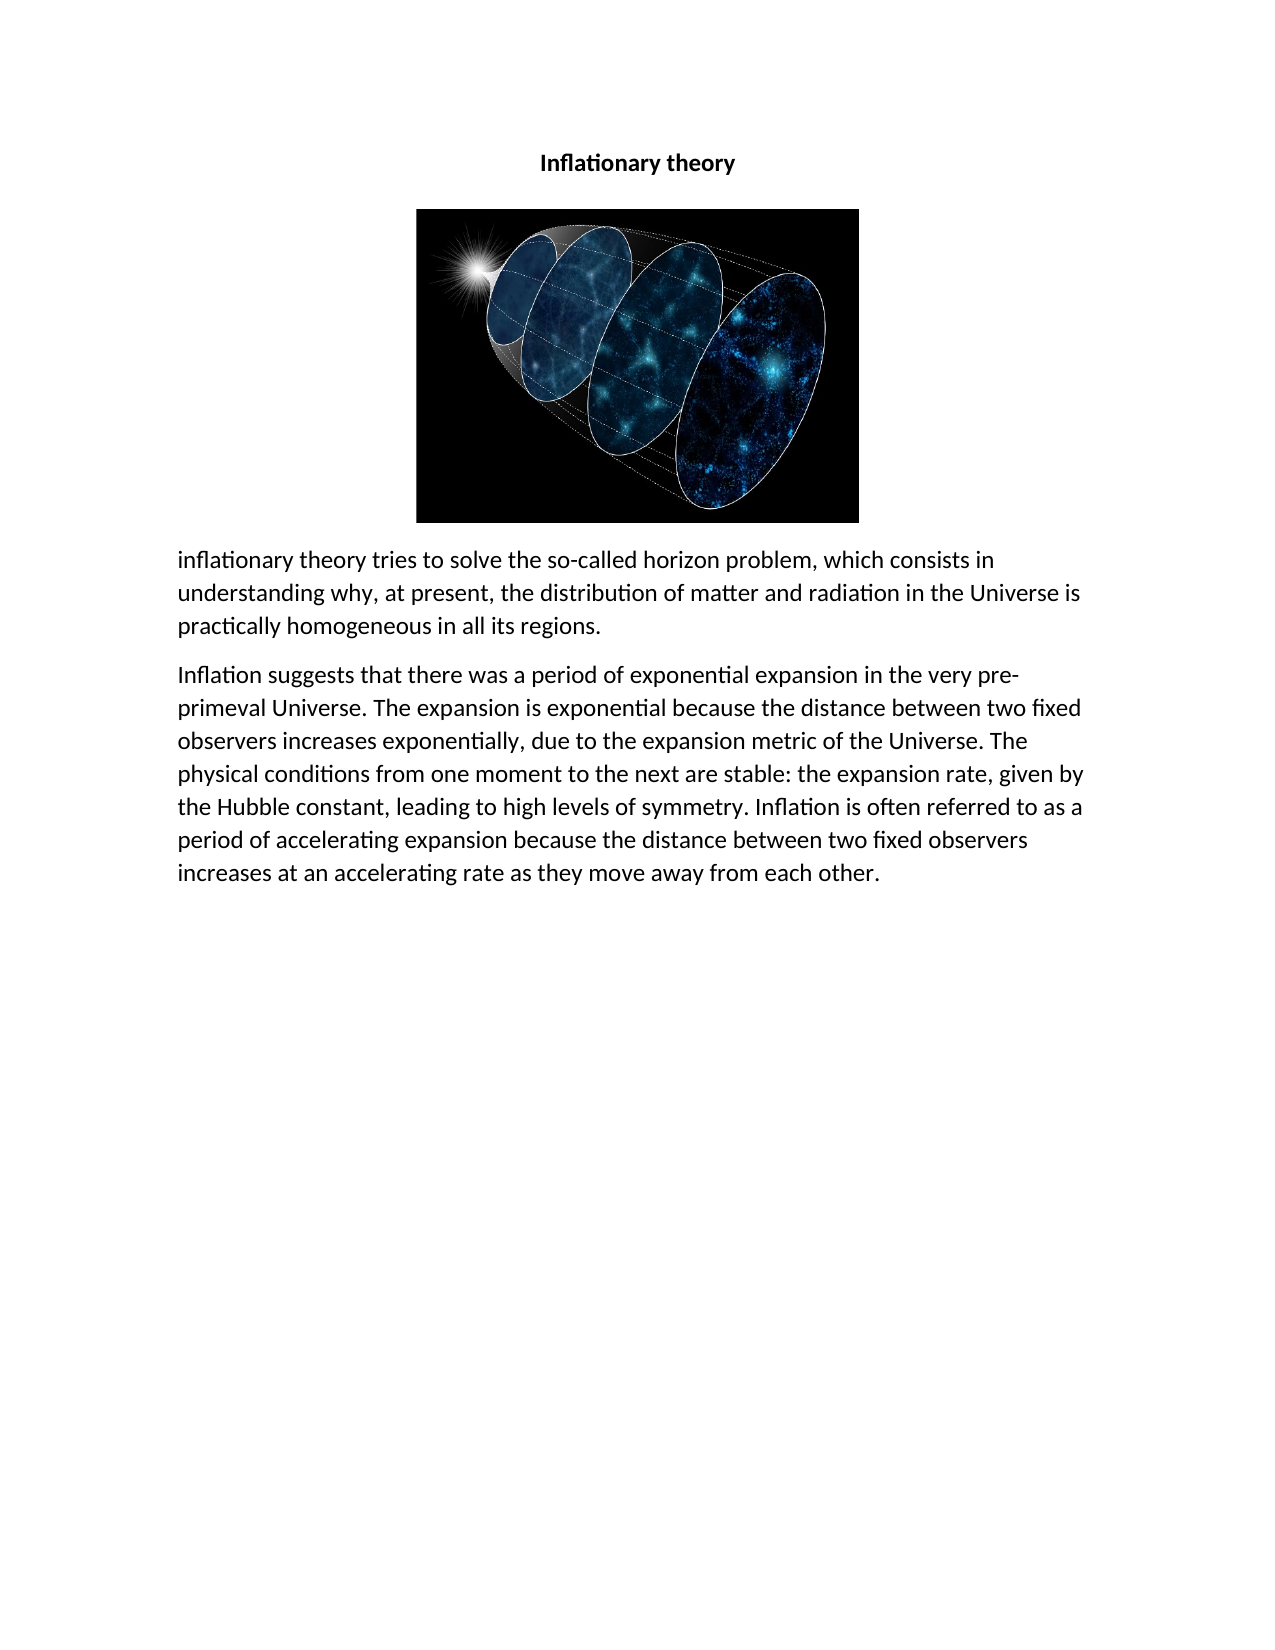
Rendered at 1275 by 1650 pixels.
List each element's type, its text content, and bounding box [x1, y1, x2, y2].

text Inflationary theory [177, 148, 1098, 178]
text inflationary theory tries to solve the so-called horizon problem, which consists in understanding why, at present, the distribution of matter and radiation in the Universe is practically homogeneous in all its regions. [177, 544, 1098, 641]
text Inflation suggests that there was a period of exponential expansion in the very pre- primeval Universe. The expansion is exponential because the distance between two fixed observers increases exponentially, due to the expansion metric of the Universe. The physical conditions from one moment to the next are stable: the expansion rate, given by the Hubble constant, leading to high levels of symmetry. Inflation is often referred to as a period of accelerating expansion because the distance between two fixed observers increases at an accelerating rate as they move away from each other. [177, 660, 1098, 888]
picture [416, 209, 859, 523]
